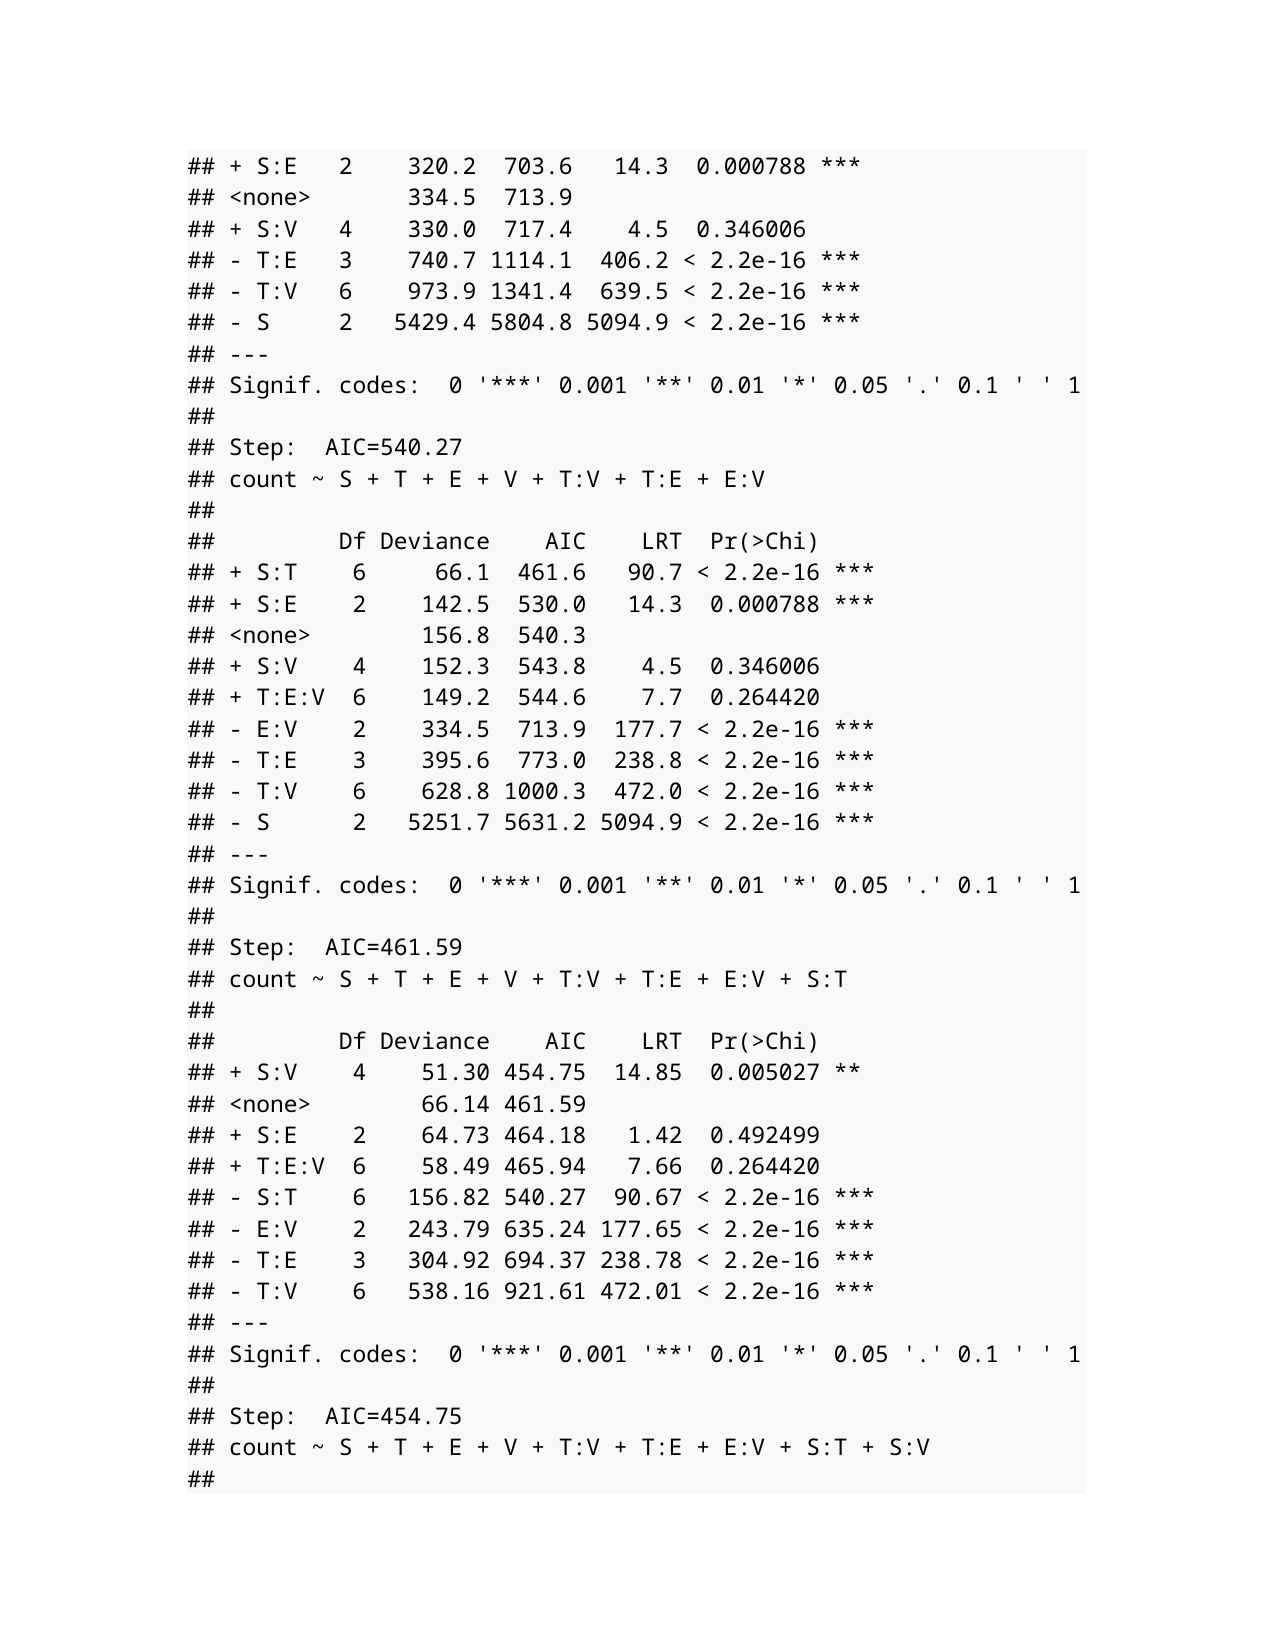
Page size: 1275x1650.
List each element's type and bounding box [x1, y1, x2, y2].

text [187, 150, 1087, 1494]
